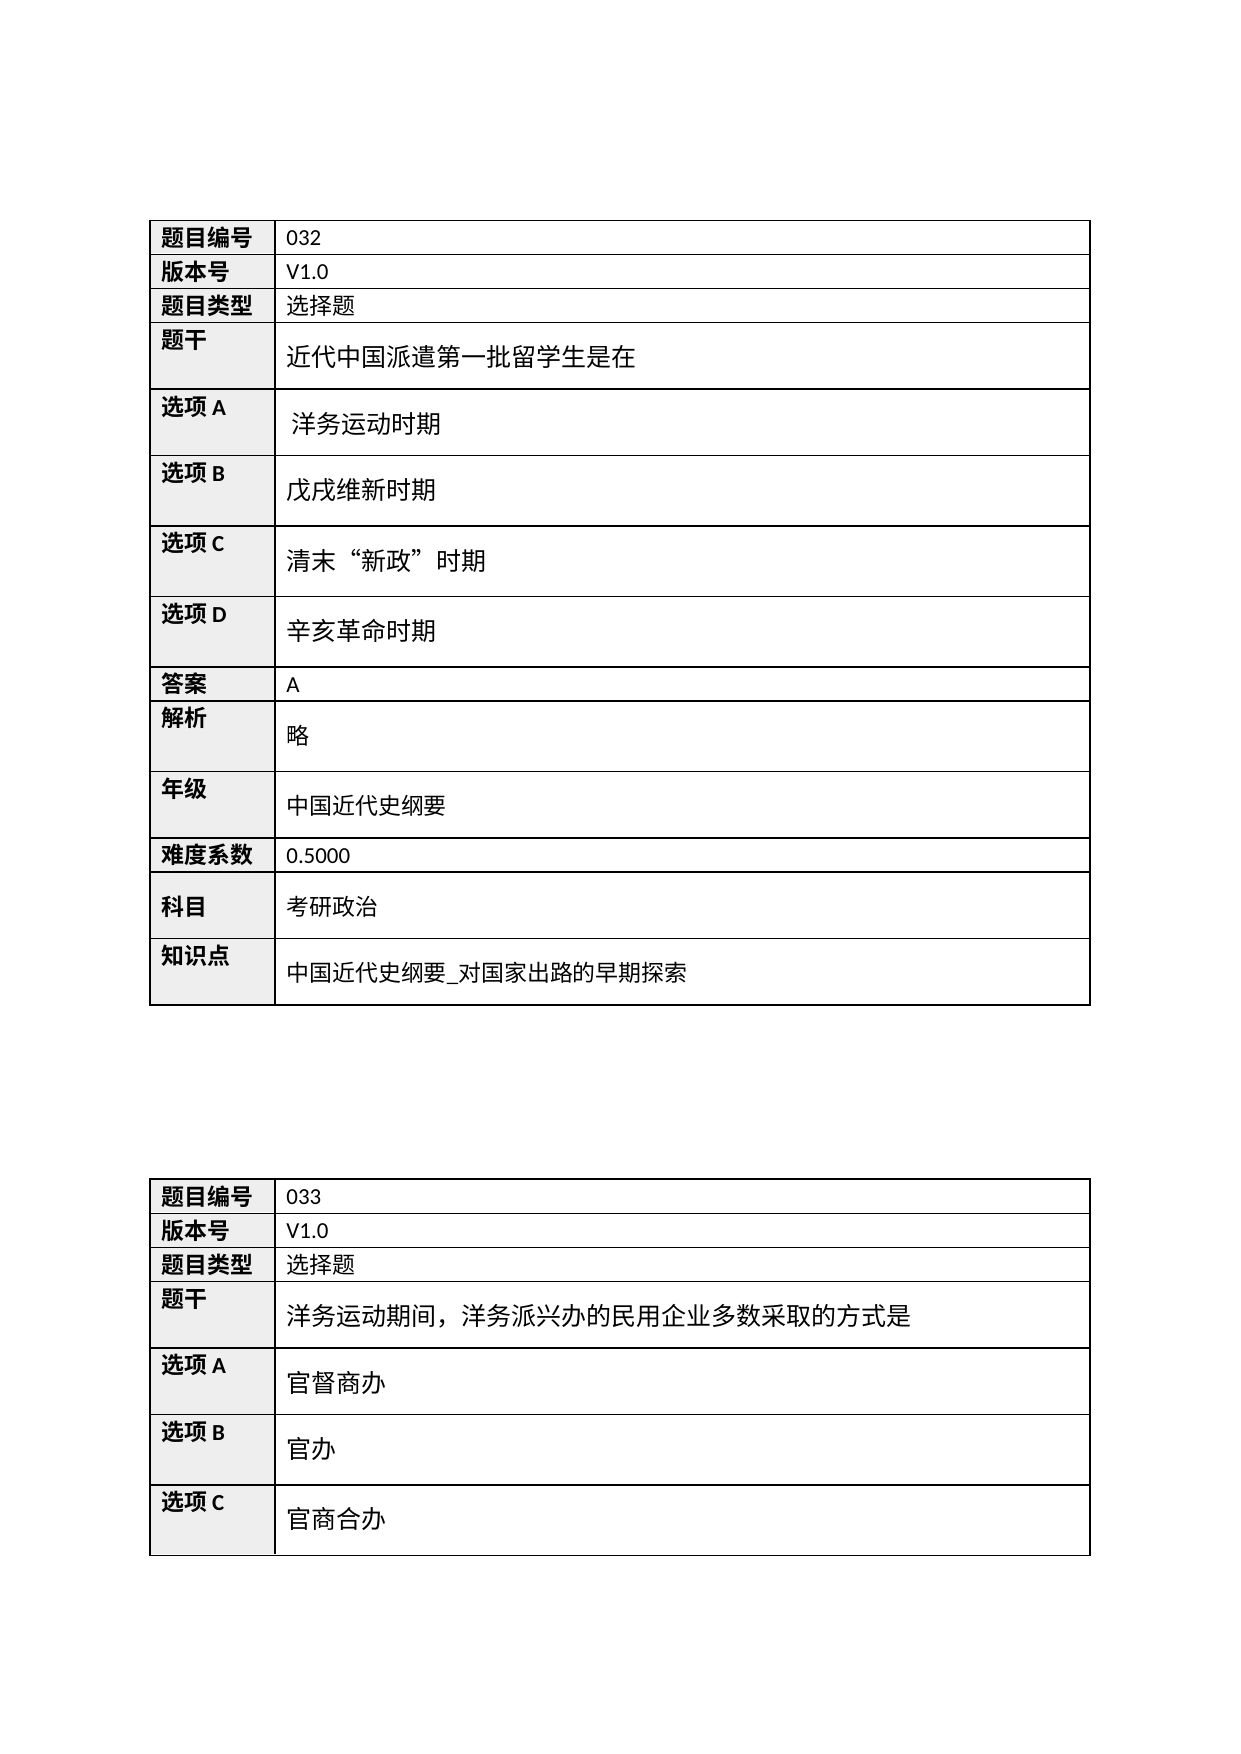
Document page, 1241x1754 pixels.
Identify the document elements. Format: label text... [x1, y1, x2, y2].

table_cell V1.0 [276, 1214, 1089, 1246]
table_cell 年级 [151, 772, 274, 837]
table_cell 题干 [151, 1282, 274, 1347]
table_cell 选项C [151, 527, 274, 596]
table_cell 辛亥革命时期 [276, 597, 1089, 666]
table_cell 知识点 [151, 939, 274, 1004]
table_cell 官办 [276, 1415, 1089, 1484]
table_cell 0.5000 [276, 839, 1089, 871]
table_cell 选项A [151, 390, 274, 455]
table_cell 官商合办 [276, 1486, 1089, 1554]
table_cell 洋务运动时期 [276, 390, 1089, 455]
table_header 题目编号 [151, 221, 274, 253]
table_cell 题目类型 [151, 289, 274, 322]
table_cell 选项B [151, 456, 274, 525]
table_header 033 [276, 1180, 1089, 1212]
table_cell 略 [276, 702, 1089, 771]
table_cell 中国近代史纲要 [276, 772, 1089, 837]
table_cell 选择题 [276, 1248, 1089, 1281]
table_header 032 [276, 221, 1089, 253]
table_cell 版本号 [151, 255, 274, 288]
table_cell 选项C [151, 1486, 274, 1554]
table_cell 答案 [151, 668, 274, 700]
table_cell V1.0 [276, 255, 1089, 288]
table_cell 版本号 [151, 1214, 274, 1246]
table_cell 选项D [151, 597, 274, 666]
table_cell 考研政治 [276, 873, 1089, 938]
table_cell 科目 [151, 873, 274, 938]
table_cell A [276, 668, 1089, 700]
table_cell 选项A [151, 1349, 274, 1414]
table_cell 官督商办 [276, 1349, 1089, 1414]
table_cell 清末“新政”时期 [276, 527, 1089, 596]
table_cell 戊戌维新时期 [276, 456, 1089, 525]
table_cell 选项B [151, 1415, 274, 1484]
table_cell 题干 [151, 323, 274, 388]
table_cell 近代中国派遣第一批留学生是在 [276, 323, 1089, 388]
table_cell 题目类型 [151, 1248, 274, 1281]
table_cell 中国近代史纲要_对国家出路的早期探索 [276, 939, 1089, 1004]
table_header 题目编号 [151, 1180, 274, 1212]
table_cell 洋务运动期间，洋务派兴办的民用企业多数采取的方式是 [276, 1282, 1089, 1347]
table_cell 难度系数 [151, 839, 274, 871]
table_cell 选择题 [276, 289, 1089, 322]
table_cell 解析 [151, 702, 274, 771]
